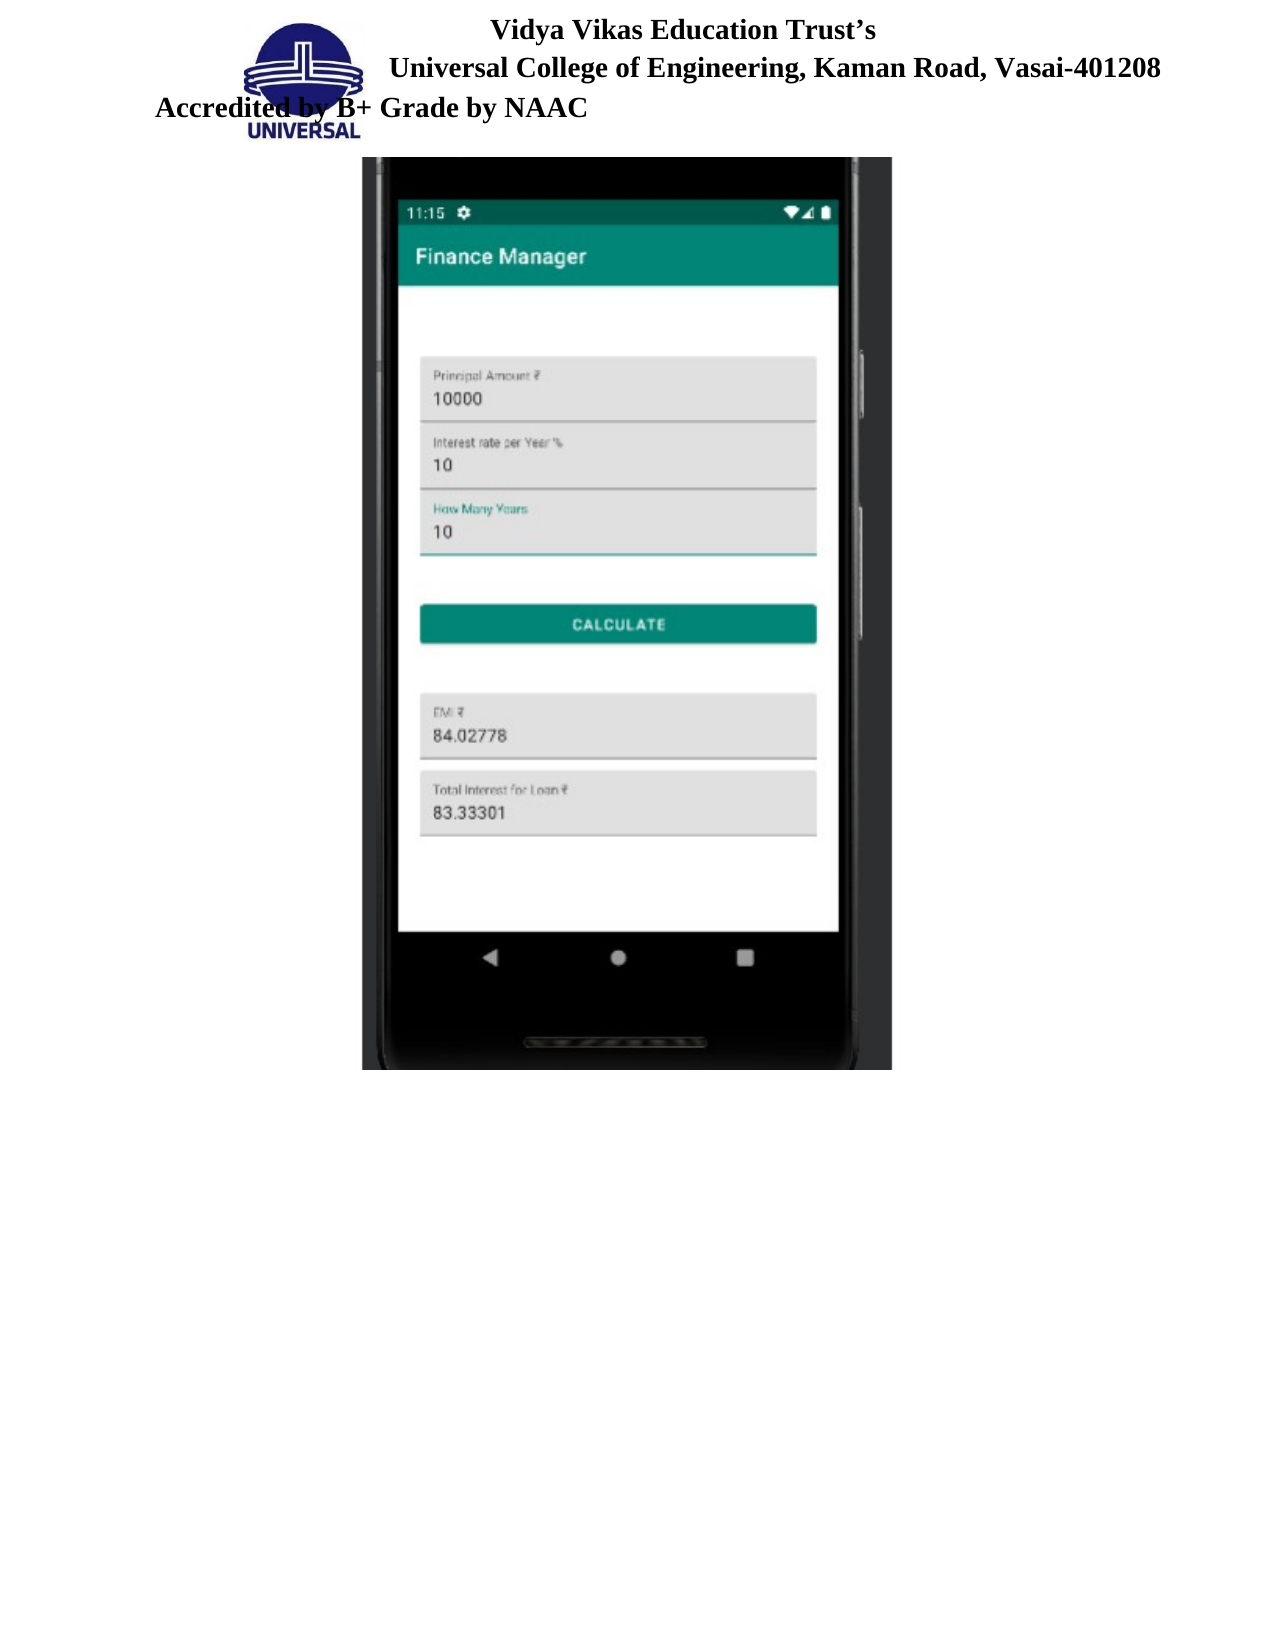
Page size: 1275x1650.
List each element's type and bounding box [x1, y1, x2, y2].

picture [243, 16, 369, 141]
picture [314, 157, 961, 1070]
